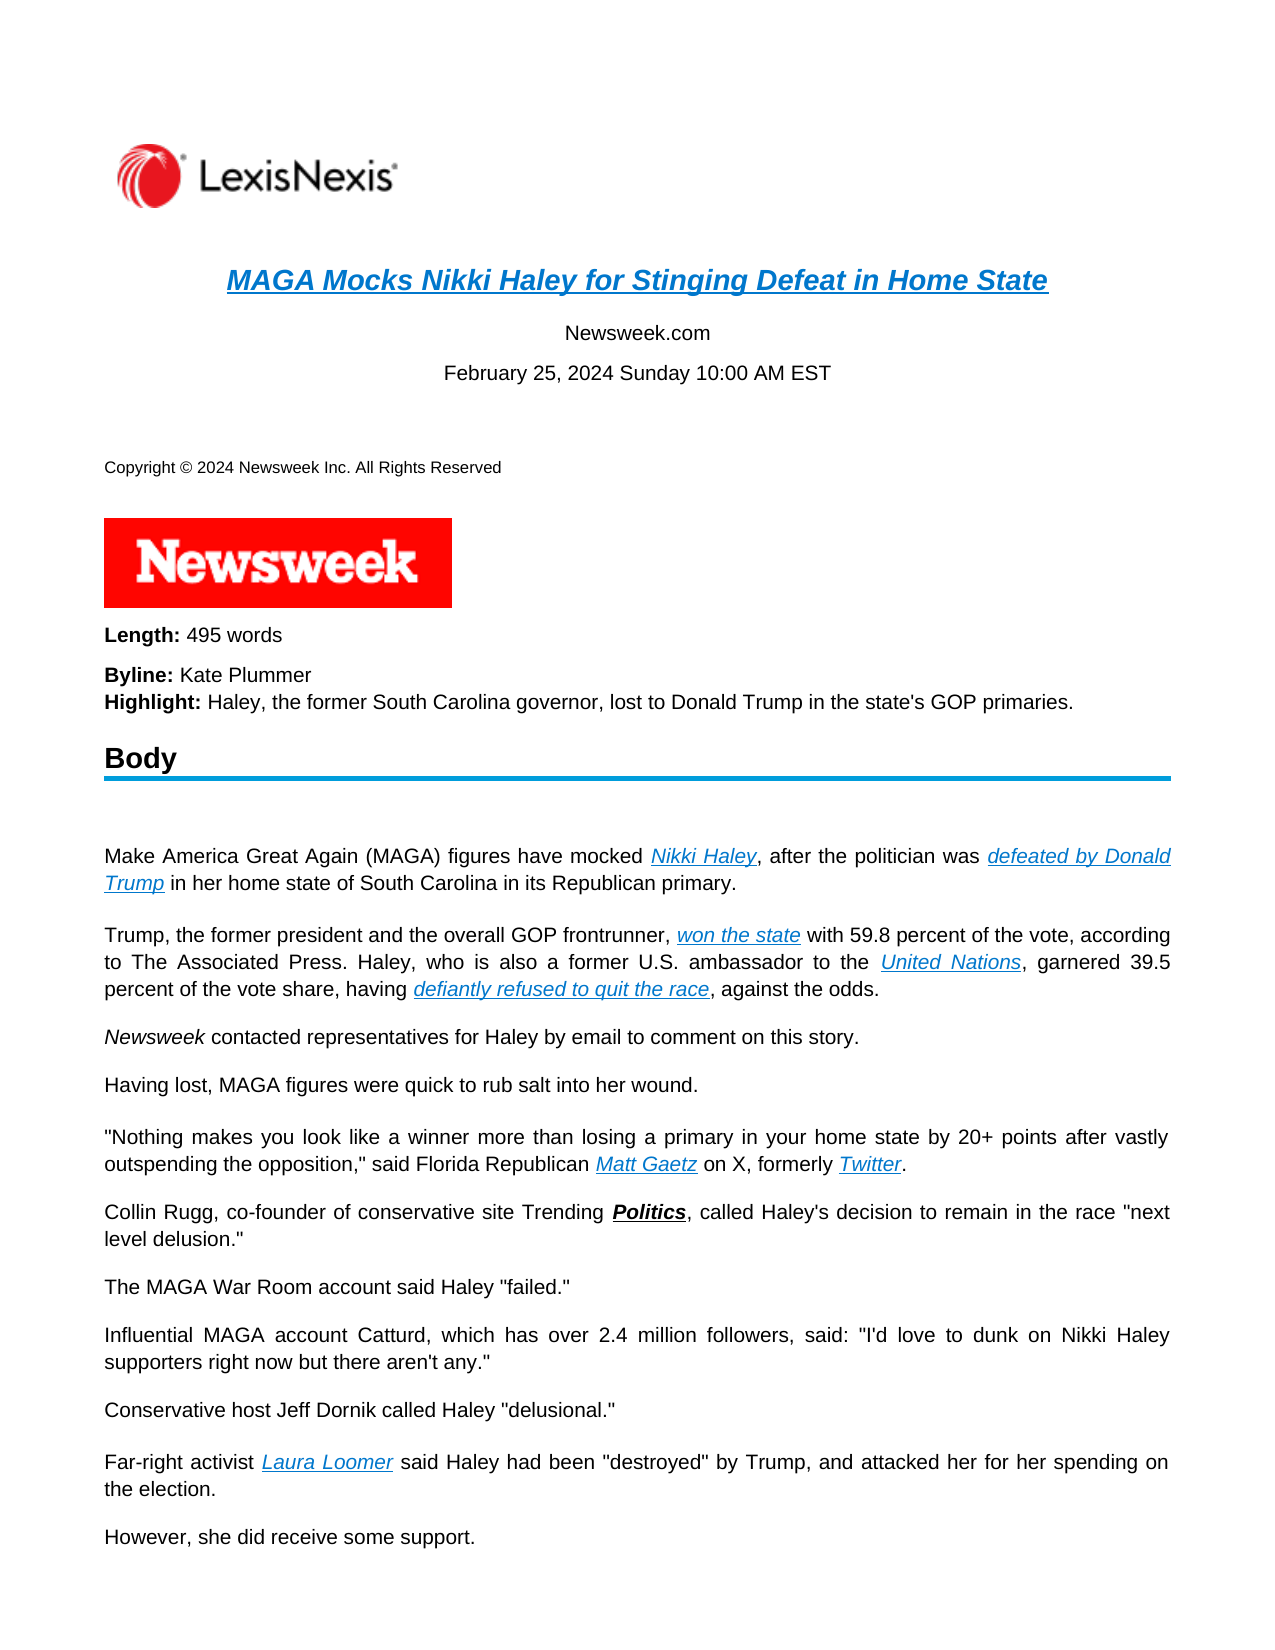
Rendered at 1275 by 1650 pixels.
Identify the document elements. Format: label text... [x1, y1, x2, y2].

text Make America Great Again (MAGA) figures have mocked Nikki Haley, after the politician was defeated by Donald Trump in her home state of South Carolina in its Republican primary. [104, 841, 1171, 895]
text "Nothing makes you look like a winner more than losing a primary in your home state by 20+ points after vastly outspending the opposition," said Florida Republican Matt Gaetz on X, formerly Twitter. [104, 1122, 1171, 1176]
text Trump, the former president and the overall GOP frontrunner, won the state with 59.8 percent of the vote, according to The Associated Press. Haley, who is also a former U.S. ambassador to the United Nations, garnered 39.5 percent of the vote share, having defiantly refused to quit the race, against the odds. [104, 920, 1171, 1001]
text Conservative host Jeff Dornik called Haley "delusional." [104, 1395, 1171, 1422]
text Newsweek contacted representatives for Haley by email to comment on this story. [104, 1022, 1171, 1049]
text Byline: Kate Plummer [104, 660, 1171, 687]
text Having lost, MAGA figures were quick to rub salt into her wound. [104, 1070, 1171, 1097]
text However, she did receive some support. [104, 1522, 1171, 1549]
text Highlight: Haley, the former South Carolina governor, lost to Donald Trump in the state's GOP primaries. [104, 687, 1171, 714]
subtitle MAGA Mocks Nikki Haley for Stinging Defeat in Home State [104, 261, 1171, 297]
text February 25, 2024 Sunday 10:00 AM EST [104, 357, 1171, 384]
text Newsweek.com [104, 318, 1171, 345]
text Body [104, 739, 1171, 774]
text Collin Rugg, co-founder of conservative site Trending Politics, called Haley's decision to remain in the race "next level delusion." [104, 1197, 1171, 1251]
picture [104, 144, 412, 208]
text The MAGA War Room account said Haley "failed." [104, 1272, 1171, 1299]
text Length: 495 words [104, 620, 1171, 647]
text Far-right activist Laura Loomer said Haley had been "destroyed" by Trump, and attacked her for her spending on the election. [104, 1447, 1171, 1501]
text Copyright © 2024 Newsweek Inc. All Rights Reserved [104, 426, 1171, 477]
text Influential MAGA account Catturd, which has over 2.4 million followers, said: "I'd love to dunk on Nikki Haley supporters right now but there aren't any." [104, 1320, 1171, 1374]
picture [104, 518, 452, 608]
